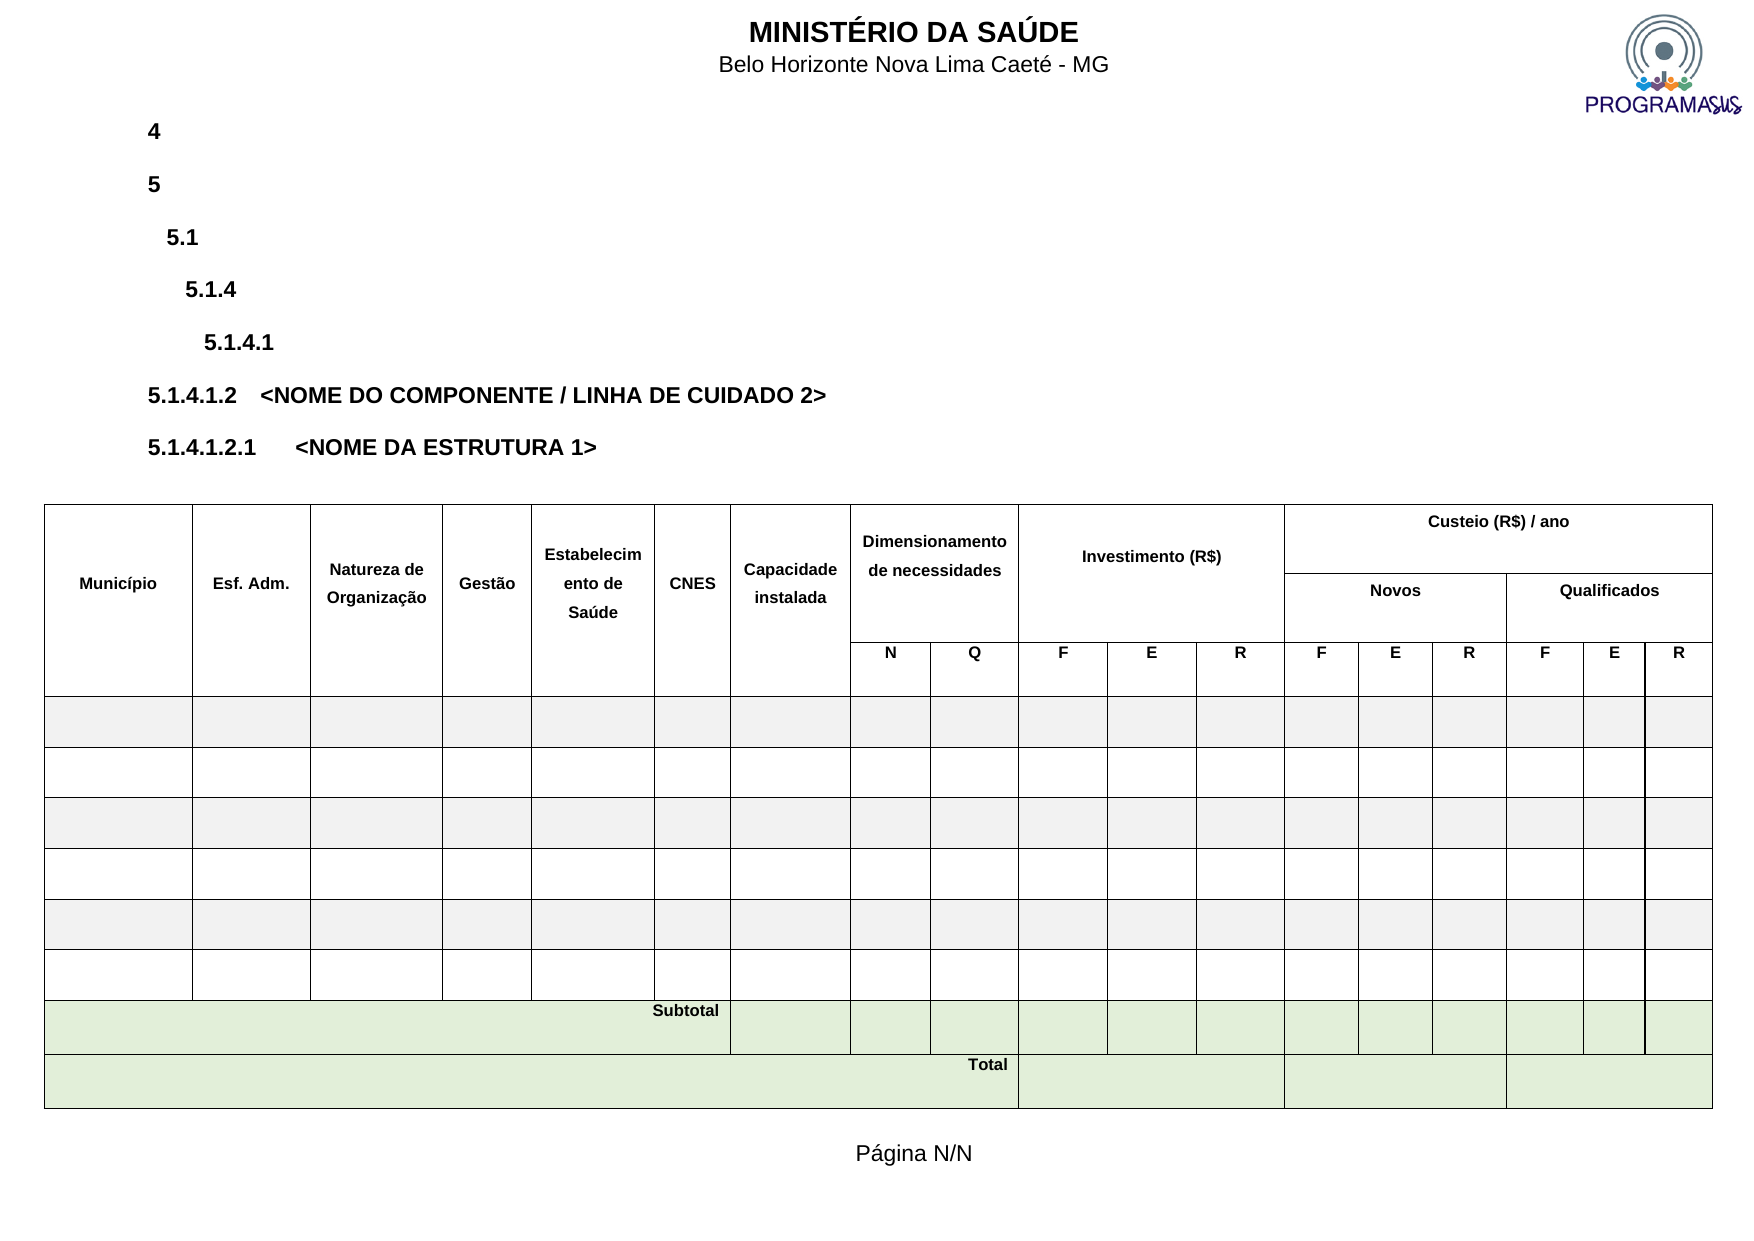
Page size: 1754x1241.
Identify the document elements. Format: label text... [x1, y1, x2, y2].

table_cell [1646, 849, 1712, 898]
table_header Estabelecimento de Saúde [532, 505, 654, 696]
table_cell [1359, 1001, 1432, 1054]
table_cell [1507, 900, 1583, 949]
table_cell [1108, 950, 1196, 1000]
table_cell [1285, 950, 1358, 1000]
picture [1583, 11, 1745, 118]
table_cell [193, 900, 310, 949]
table_cell [1507, 1001, 1583, 1054]
table_cell [1646, 950, 1712, 1000]
table_cell [1197, 849, 1284, 898]
table_cell F [1019, 643, 1107, 696]
table_cell [1019, 1001, 1107, 1054]
table_cell [1584, 900, 1644, 949]
table_cell [1433, 900, 1506, 949]
table_cell [1433, 697, 1506, 747]
table_cell [1108, 697, 1196, 747]
table_cell [311, 697, 442, 747]
table_cell [1584, 798, 1644, 848]
table_cell R [1646, 643, 1712, 696]
table_header Dimensionamento de necessidades [851, 505, 1018, 642]
table_cell [851, 849, 930, 898]
table_cell [1285, 1055, 1506, 1108]
table_cell [731, 748, 850, 797]
table_cell R [1433, 643, 1506, 696]
table_cell [443, 798, 531, 848]
table_cell [851, 697, 930, 747]
list <NOME DO COMPONENTE / LINHA DE CUIDADO 2> [148, 382, 1680, 408]
table_cell [1507, 1055, 1712, 1108]
table_cell [311, 900, 442, 949]
table_cell [45, 950, 192, 1000]
table_cell [45, 697, 192, 747]
table_cell [655, 849, 730, 898]
table_cell [1108, 748, 1196, 797]
table_header Gestão [443, 505, 531, 696]
table_cell [931, 1001, 1018, 1054]
table_cell [45, 748, 192, 797]
table_cell [1646, 1001, 1712, 1054]
table_cell [1433, 950, 1506, 1000]
table_cell [1197, 798, 1284, 848]
table_header Município [45, 505, 192, 696]
table_cell [532, 798, 654, 848]
table_cell [532, 697, 654, 747]
table_cell [1584, 748, 1644, 797]
table_cell [1285, 900, 1358, 949]
table_cell [931, 697, 1018, 747]
table_cell Total [45, 1055, 1018, 1108]
table_cell [1108, 798, 1196, 848]
table_cell [1108, 900, 1196, 949]
table_cell [1285, 748, 1358, 797]
table_cell [1197, 697, 1284, 747]
table_cell [443, 697, 531, 747]
table_header Esf. Adm. [193, 505, 310, 696]
table_cell [1359, 950, 1432, 1000]
table_cell [532, 748, 654, 797]
table_cell [1646, 798, 1712, 848]
table_cell Subtotal [45, 1001, 730, 1054]
table_cell [1019, 798, 1107, 848]
table_cell [655, 748, 730, 797]
table_cell E [1584, 643, 1644, 696]
table_cell [311, 849, 442, 898]
table_cell E [1359, 643, 1432, 696]
table_cell [1019, 849, 1107, 898]
table_cell [851, 1001, 930, 1054]
table_cell [1359, 748, 1432, 797]
table_cell [655, 798, 730, 848]
table_cell [532, 900, 654, 949]
list <NOME DA ESTRUTURA 1> [148, 434, 1680, 461]
table_header Capacidade instalada [731, 505, 850, 696]
table_cell [1019, 950, 1107, 1000]
table_cell [1433, 849, 1506, 898]
table_cell [1646, 900, 1712, 949]
table_cell [931, 748, 1018, 797]
table_cell [1584, 849, 1644, 898]
table_cell [731, 697, 850, 747]
table_cell [1507, 697, 1583, 747]
table_cell [1359, 798, 1432, 848]
table_cell F [1285, 643, 1358, 696]
table_cell [931, 849, 1018, 898]
table_cell [1646, 748, 1712, 797]
table_cell [193, 697, 310, 747]
table_cell [1507, 950, 1583, 1000]
table_cell [731, 798, 850, 848]
table_cell [851, 950, 930, 1000]
table_cell [311, 748, 442, 797]
table_cell [193, 849, 310, 898]
table_cell [532, 849, 654, 898]
table_cell [1584, 950, 1644, 1000]
table_header CNES [655, 505, 730, 696]
table_cell [45, 849, 192, 898]
table_cell [851, 748, 930, 797]
table_cell [443, 900, 531, 949]
table_cell [1433, 798, 1506, 848]
table_cell [731, 900, 850, 949]
table_cell [1359, 900, 1432, 949]
table_cell E [1108, 643, 1196, 696]
table_cell [1019, 697, 1107, 747]
table_cell [731, 849, 850, 898]
table_cell [731, 1001, 850, 1054]
table_cell [1584, 1001, 1644, 1054]
table_cell [851, 900, 930, 949]
table_cell F [1507, 643, 1583, 696]
table_cell [1507, 748, 1583, 797]
table_cell [655, 900, 730, 949]
table_cell [931, 950, 1018, 1000]
table_cell [443, 748, 531, 797]
table_cell [1197, 1001, 1284, 1054]
table_cell [193, 950, 310, 1000]
table_cell [1285, 798, 1358, 848]
table_cell [1108, 849, 1196, 898]
table_header Investimento (R$) [1019, 505, 1284, 642]
table_cell [443, 950, 531, 1000]
table_cell [1197, 900, 1284, 949]
table_cell [1108, 1001, 1196, 1054]
table_cell [931, 900, 1018, 949]
table_cell [1646, 697, 1712, 747]
table_cell [1019, 900, 1107, 949]
table_cell [193, 748, 310, 797]
table_cell [1507, 849, 1583, 898]
table_cell [311, 950, 442, 1000]
table_cell R [1197, 643, 1284, 696]
table_cell [1285, 849, 1358, 898]
table_cell [1285, 697, 1358, 747]
table_cell Qualificados [1507, 574, 1712, 642]
table_cell [532, 950, 654, 1000]
table_cell [851, 798, 930, 848]
table_header Natureza de Organização [311, 505, 442, 696]
table_cell Q [931, 643, 1018, 696]
table_cell [193, 798, 310, 848]
table_cell [1359, 697, 1432, 747]
table_cell Novos [1285, 574, 1506, 642]
table_cell [311, 798, 442, 848]
table_cell N [851, 643, 930, 696]
table_cell [1433, 748, 1506, 797]
table_cell [1359, 849, 1432, 898]
table_cell [931, 798, 1018, 848]
table_header Custeio (R$) / ano [1285, 505, 1712, 573]
table_cell [731, 950, 850, 1000]
table_cell [1584, 697, 1644, 747]
table_cell [1197, 950, 1284, 1000]
table_cell [655, 697, 730, 747]
table_cell [45, 798, 192, 848]
table_cell [1019, 1055, 1284, 1108]
table_cell [1197, 748, 1284, 797]
table_cell [45, 900, 192, 949]
table_cell [1019, 748, 1107, 797]
table_cell [443, 849, 531, 898]
table_cell [1433, 1001, 1506, 1054]
table_cell [655, 950, 730, 1000]
table_cell [1285, 1001, 1358, 1054]
table_cell [1507, 798, 1583, 848]
